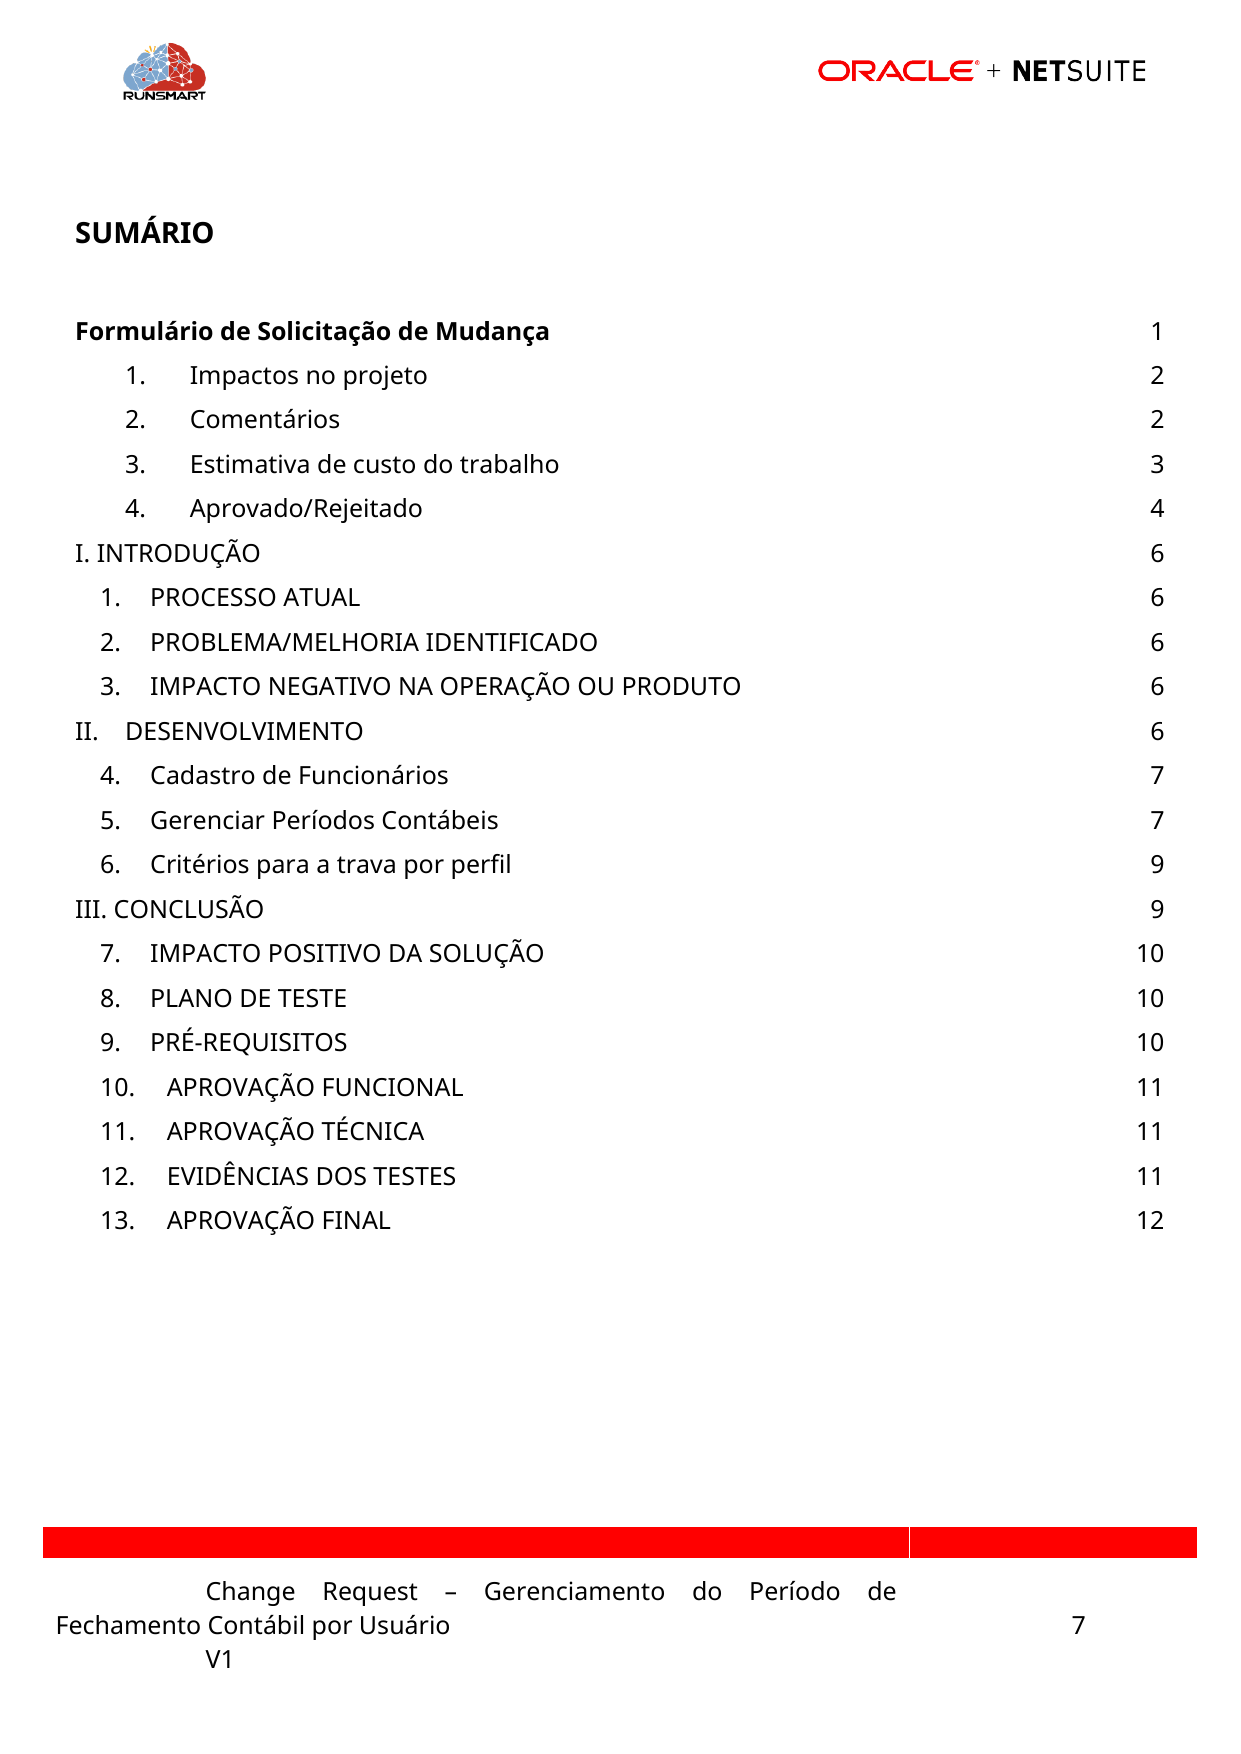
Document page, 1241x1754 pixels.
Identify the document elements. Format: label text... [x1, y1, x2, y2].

picture [798, 40, 1165, 101]
subtitle SUMÁRIO [75, 212, 1106, 252]
picture [121, 40, 207, 102]
